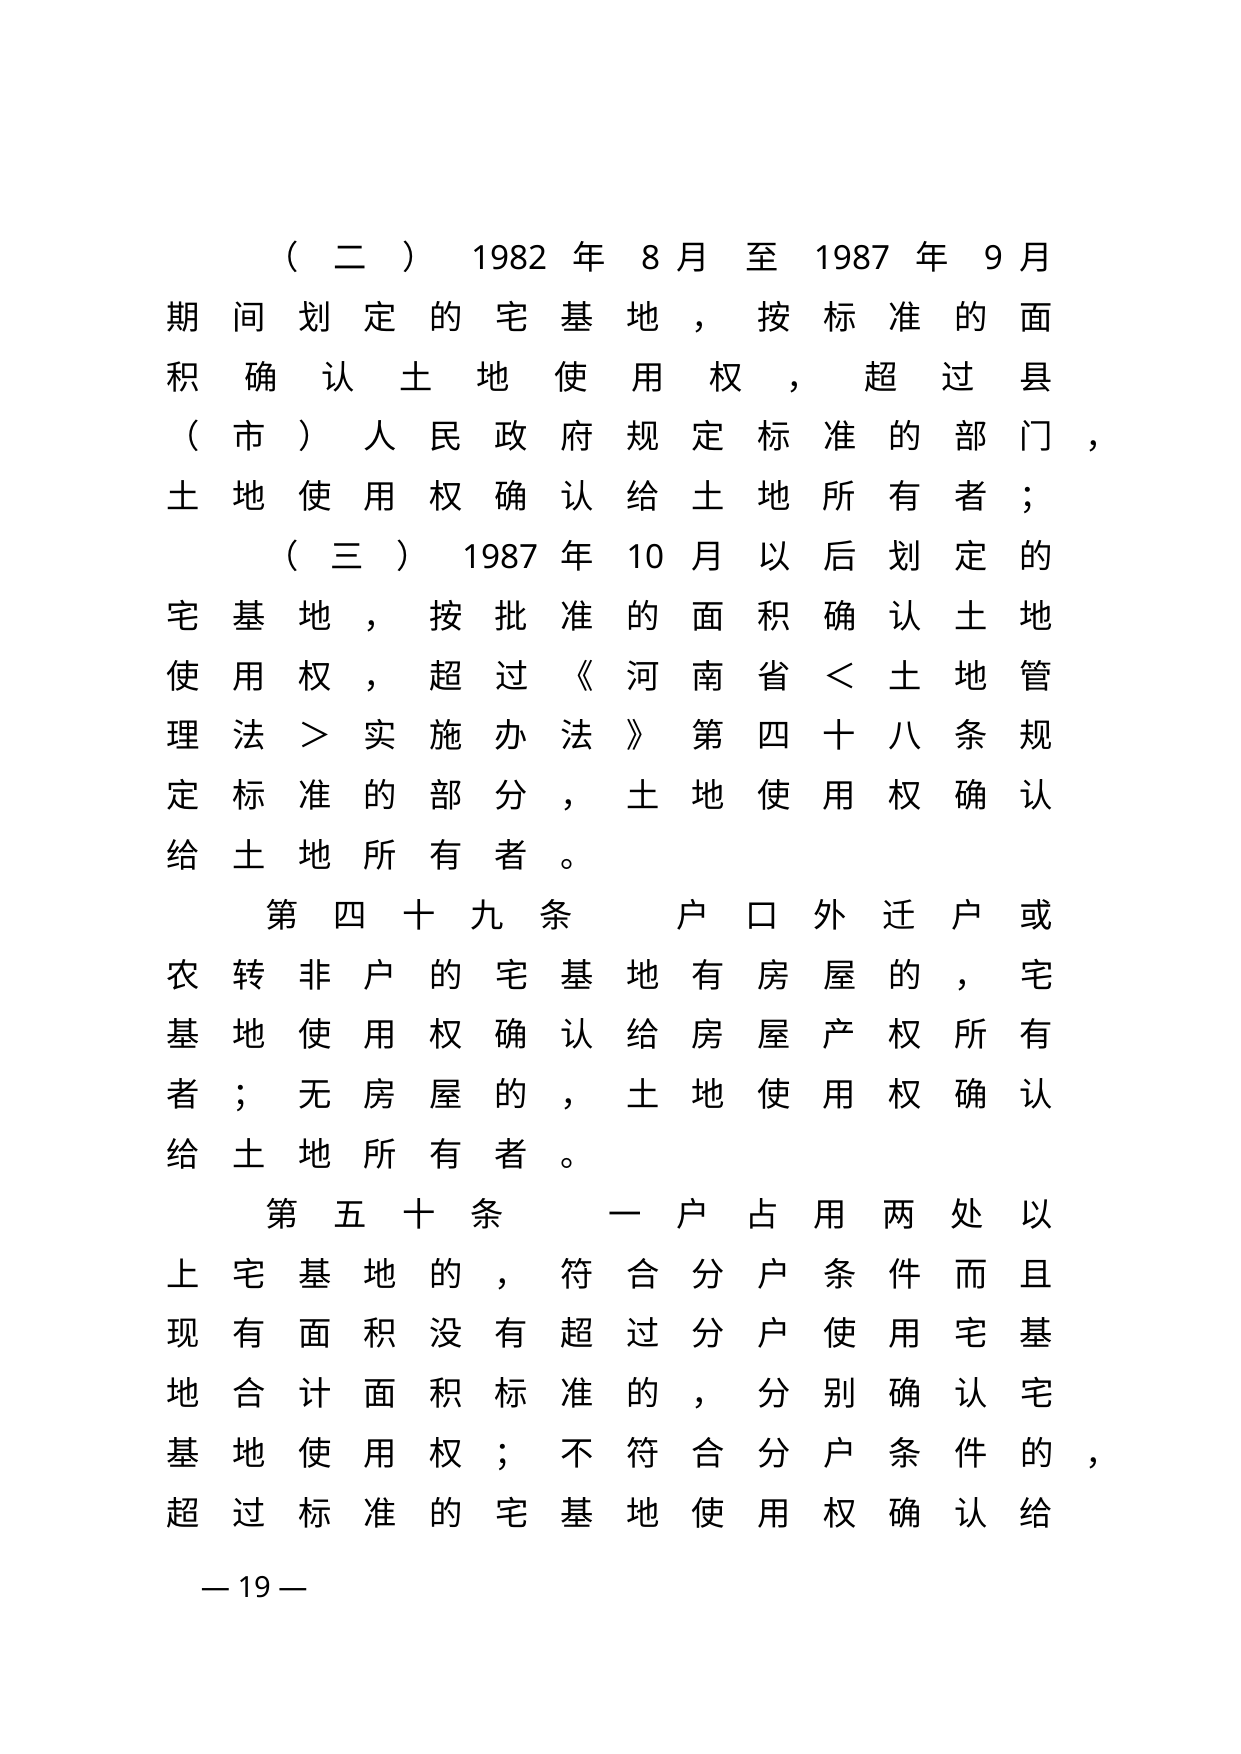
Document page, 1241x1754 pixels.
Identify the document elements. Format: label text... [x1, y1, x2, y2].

text （三）1987年10月以后划定的宅基地，按批准的面积确认土地使用权，超过《河南省＜土地管理法＞实施办法》第四十八条规定标准的部分，土地使用权确认给土地所有者。 [167, 524, 1085, 883]
text 第四十九条 户口外迁户或农转非户的宅基地有房屋的，宅基地使用权确认给房屋产权所有者；无房屋的，土地使用权确认给土地所有者。 [167, 883, 1085, 1182]
text （二）1982年8月至1987年9月期间划定的宅基地，按标准的面积确认土地使用权，超过县（市）人民政府规定标准的部门，土地使用权确认给土地所有者； [167, 225, 1085, 524]
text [167, 1182, 1085, 1541]
